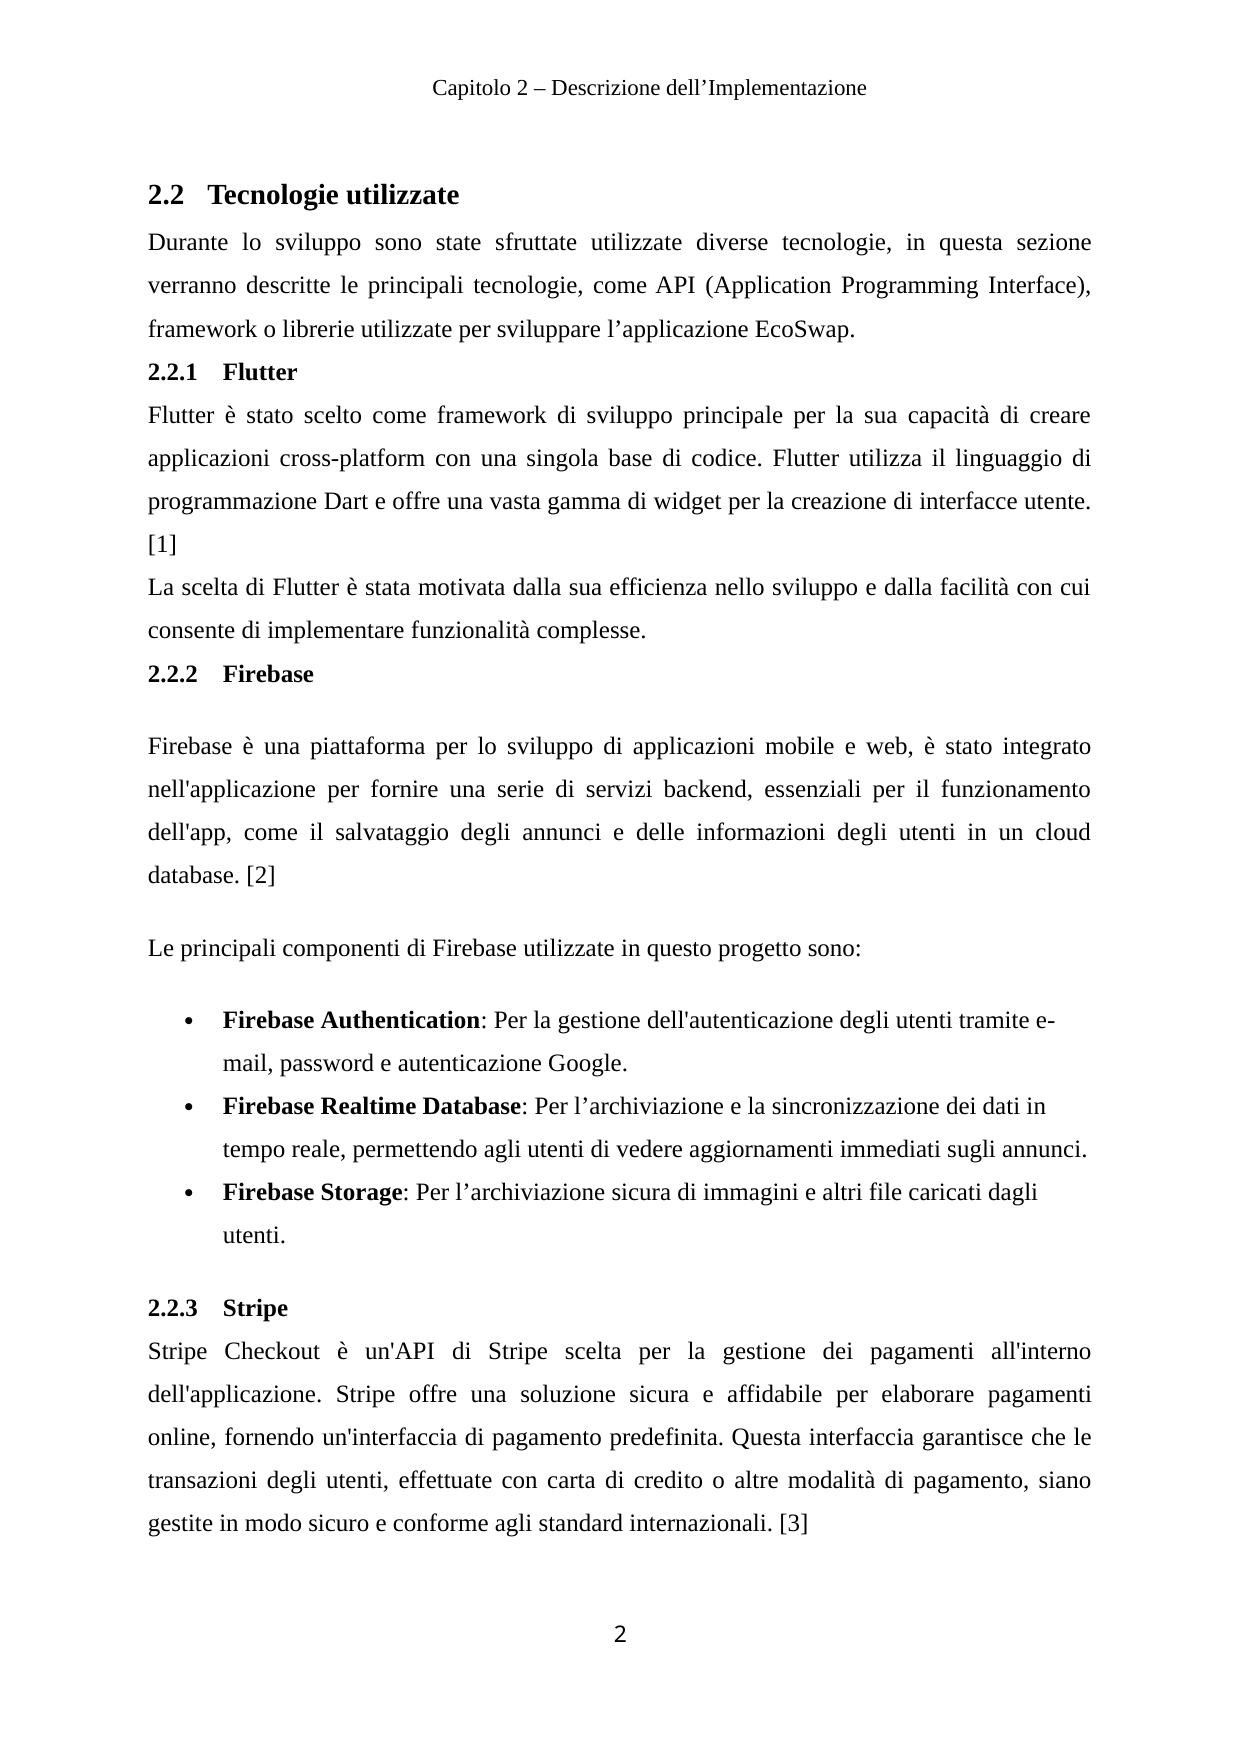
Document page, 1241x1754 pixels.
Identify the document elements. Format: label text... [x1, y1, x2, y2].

list La scelta di Flutter è stata motivata dalla sua efficienza nello sviluppo e dalla facilità con cui consente di implementare funzionalità complesse. [148, 572, 1092, 644]
text Firebase è una piattaforma per lo sviluppo di applicazioni mobile e web, è stato integrato nell'applicazione per fornire una serie di servizi backend, essenziali per il funzionamento dell'app, come il salvataggio degli annunci e delle informazioni degli utenti in un cloud database. [2] [148, 731, 1092, 889]
text Le principali componenti di Firebase utilizzate in questo progetto sono: [148, 933, 1092, 961]
list Stripe [148, 1293, 1092, 1322]
list Flutter [148, 357, 1092, 386]
list Stripe Checkout è un'API di Stripe scelta per la gestione dei pagamenti all'interno dell'applicazione. Stripe offre una soluzione sicura e affidabile per elaborare pagamenti online, fornendo un'interfaccia di pagamento predefinita. Questa interfaccia garantisce che le transazioni degli utenti, effettuate con carta di credito o altre modalità di pagamento, siano gestite in modo sicuro e conforme agli standard internazionali. [3] [148, 1336, 1092, 1537]
list Durante lo sviluppo sono state sfruttate utilizzate diverse tecnologie, in questa sezione verranno descritte le principali tecnologie, come API (Application Programming Interface), framework o librerie utilizzate per sviluppare l’applicazione EcoSwap. [148, 227, 1092, 342]
list Firebase [148, 659, 1092, 687]
list Firebase Authentication: Per la gestione dell'autenticazione degli utenti tramite e-mail, password e autenticazione Google. [185, 1005, 1092, 1077]
list Tecnologie utilizzate [148, 177, 1092, 211]
list Firebase Realtime Database: Per l’archiviazione e la sincronizzazione dei dati in tempo reale, permettendo agli utenti di vedere aggiornamenti immediati sugli annunci. [185, 1091, 1092, 1163]
list Firebase Storage: Per l’archiviazione sicura di immagini e altri file caricati dagli utenti. [185, 1177, 1092, 1249]
list Flutter è stato scelto come framework di sviluppo principale per la sua capacità di creare applicazioni cross-platform con una singola base di codice. Flutter utilizza il linguaggio di programmazione Dart e offre una vasta gamma di widget per la creazione di interfacce utente. [1] [148, 400, 1092, 558]
